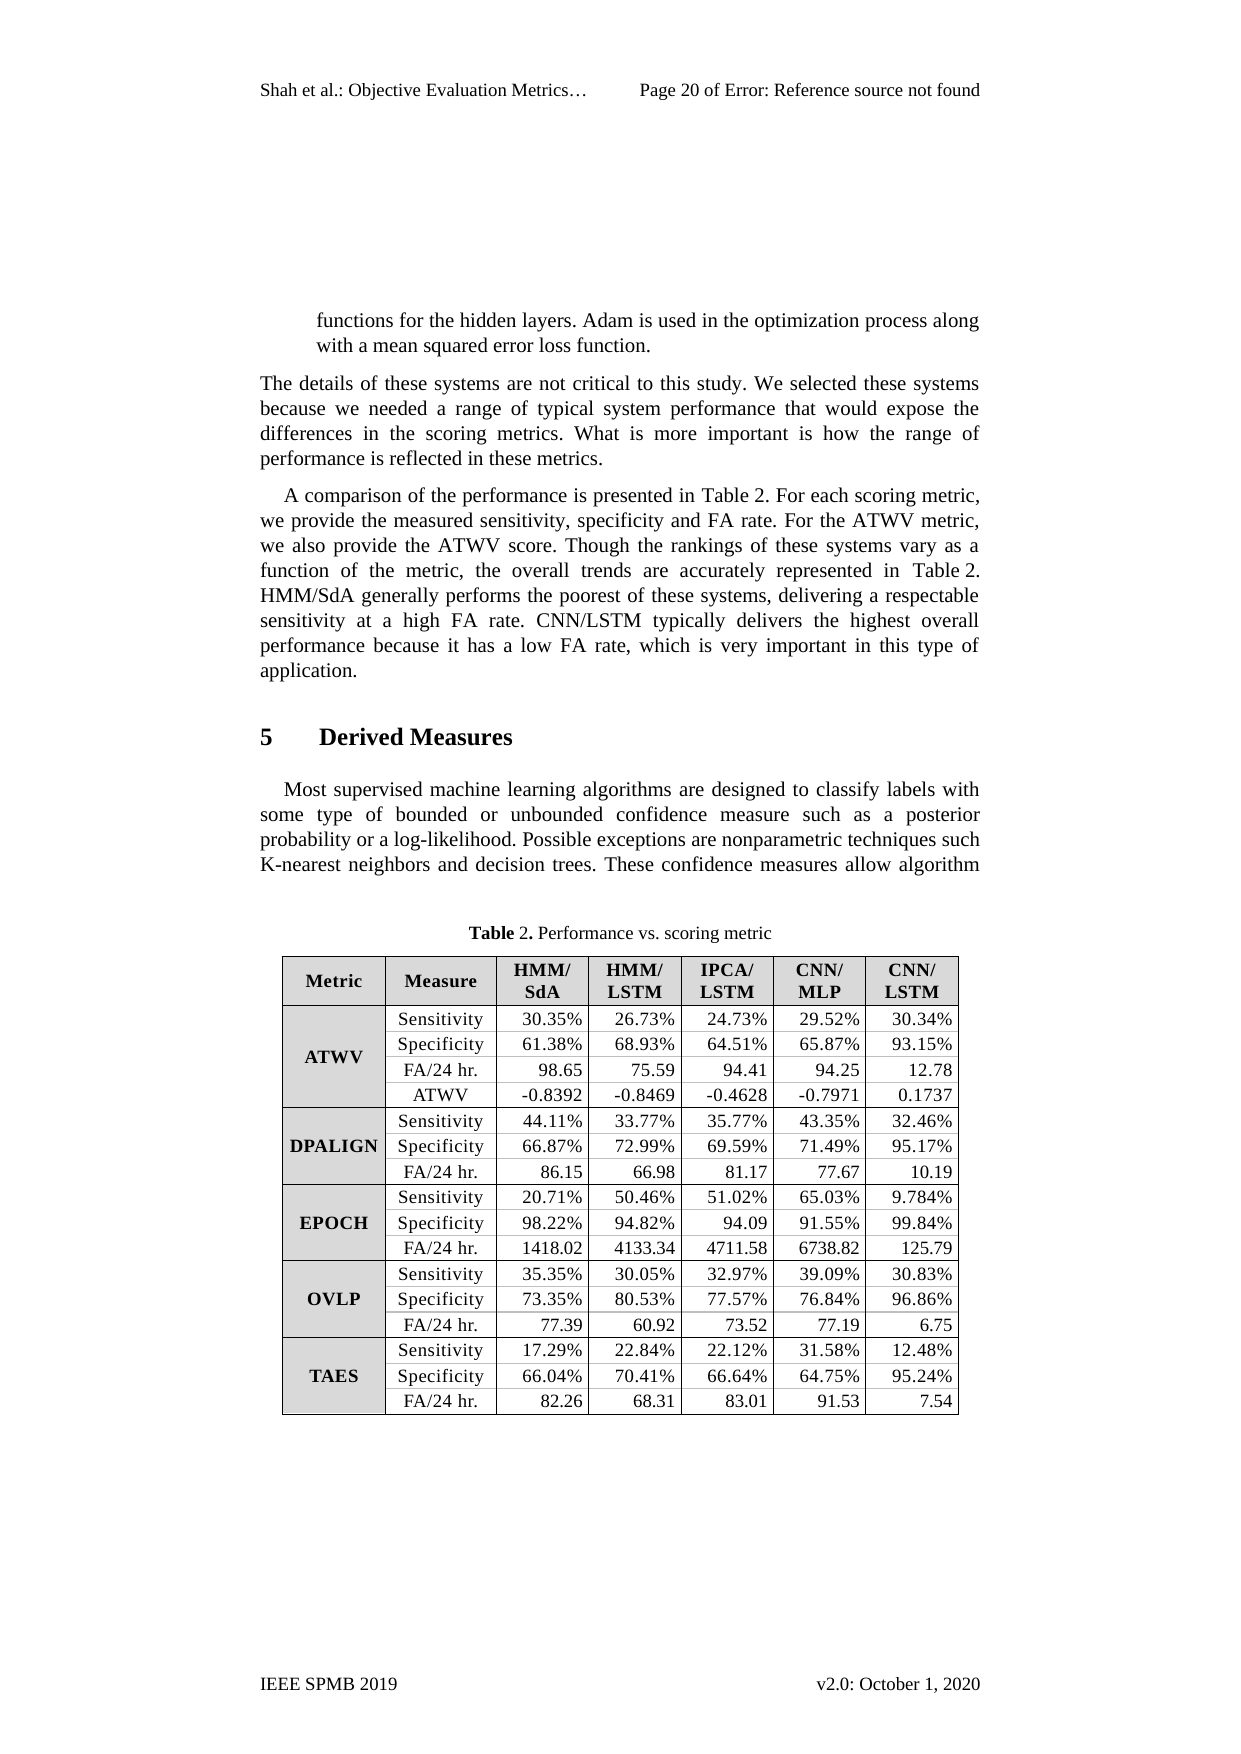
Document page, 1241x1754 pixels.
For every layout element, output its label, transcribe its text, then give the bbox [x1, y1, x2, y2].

text The details of these systems are not critical to this study. We selected these systems because we needed a range of typical system performance that would expose the differences in the scoring metrics. What is more important is how the range of performance is reflected in these metrics. [260, 369, 980, 469]
text Most supervised machine learning algorithms are designed to classify labels with some type of bounded or unbounded confidence measure such as a posterior probability or a log-likelihood. Possible exceptions are nonparametric techniques such K-nearest neighbors and decision trees. These confidence measures allow algorithm designers to sweep through threshold values for the confidence measures and observe performance at different operating points. In this section, we analyze the performance of these systems using DET curves and derived measures such as AUC and F scores. [260, 776, 980, 876]
subtitle Derived Measures [260, 719, 980, 751]
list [278, 307, 980, 357]
